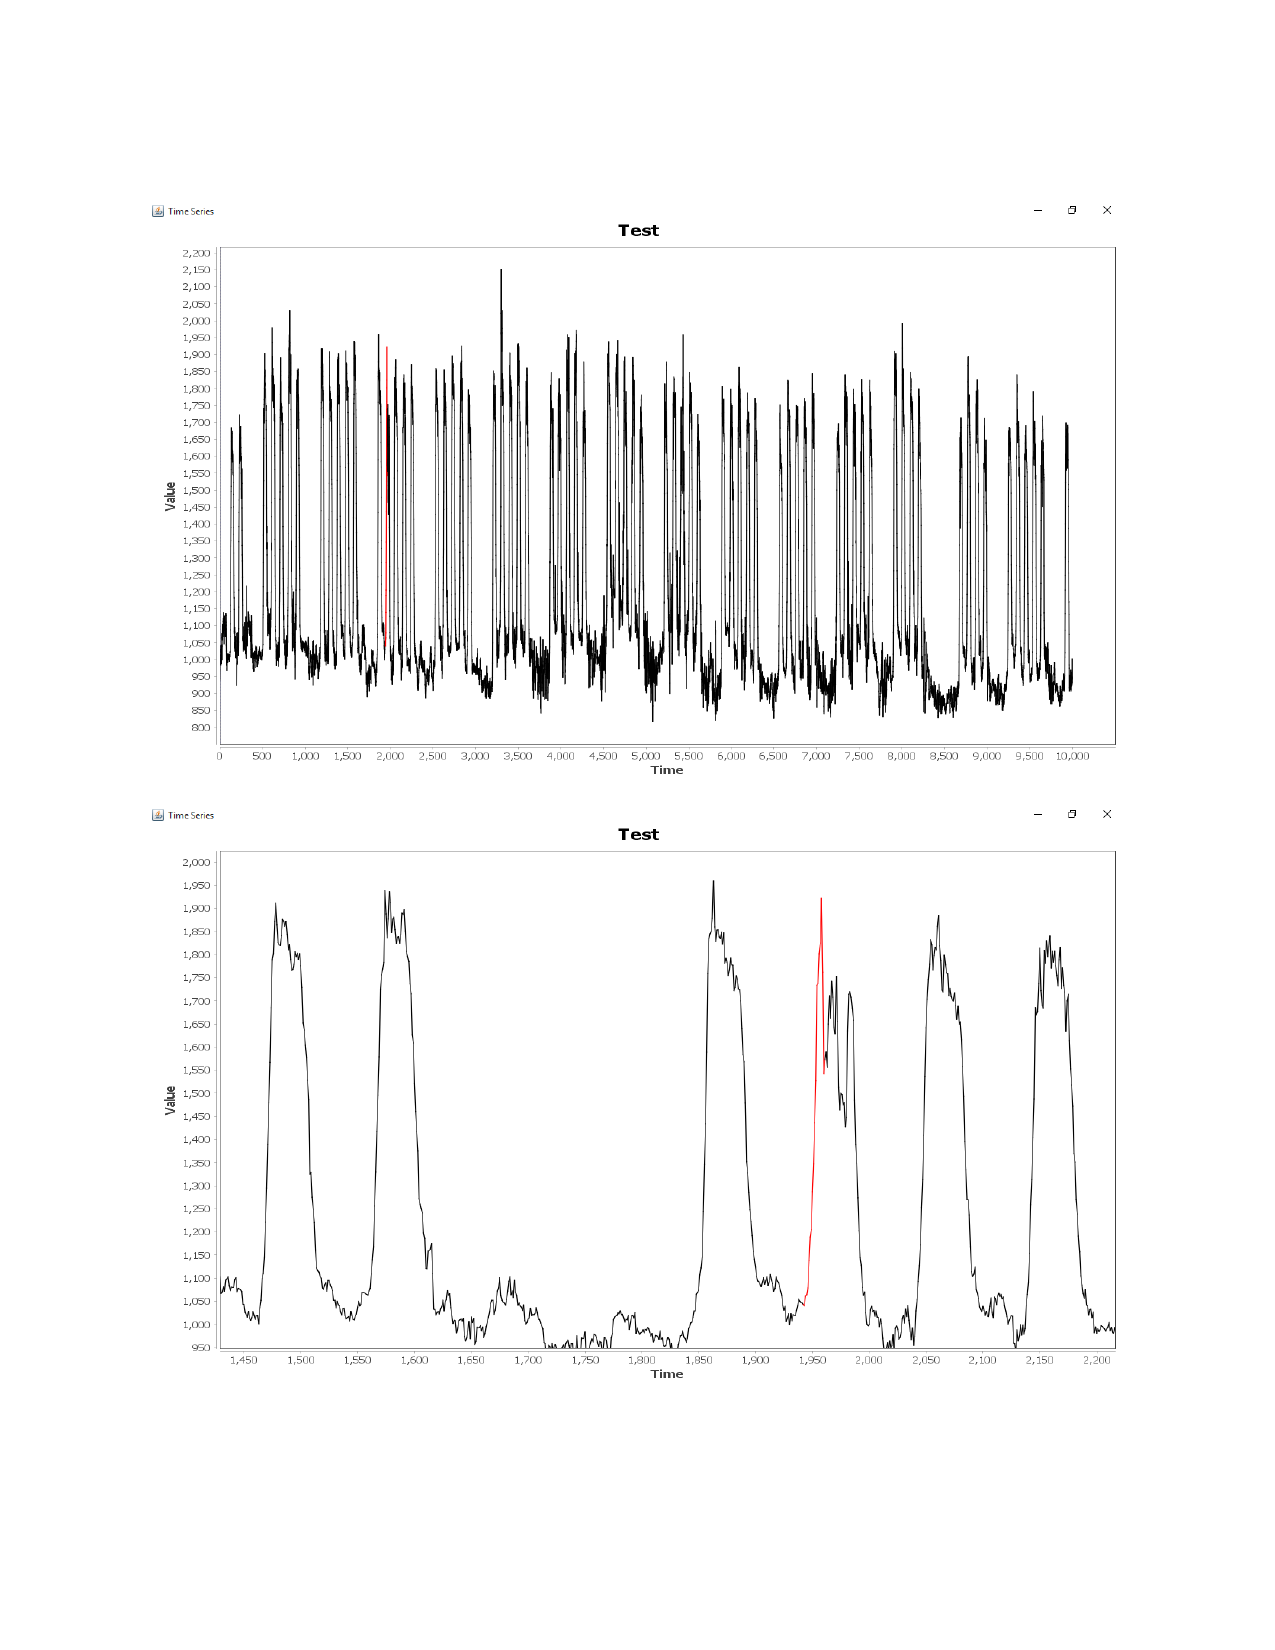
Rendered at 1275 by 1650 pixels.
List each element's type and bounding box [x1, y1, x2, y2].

picture [150, 203, 1125, 782]
picture [150, 807, 1125, 1386]
